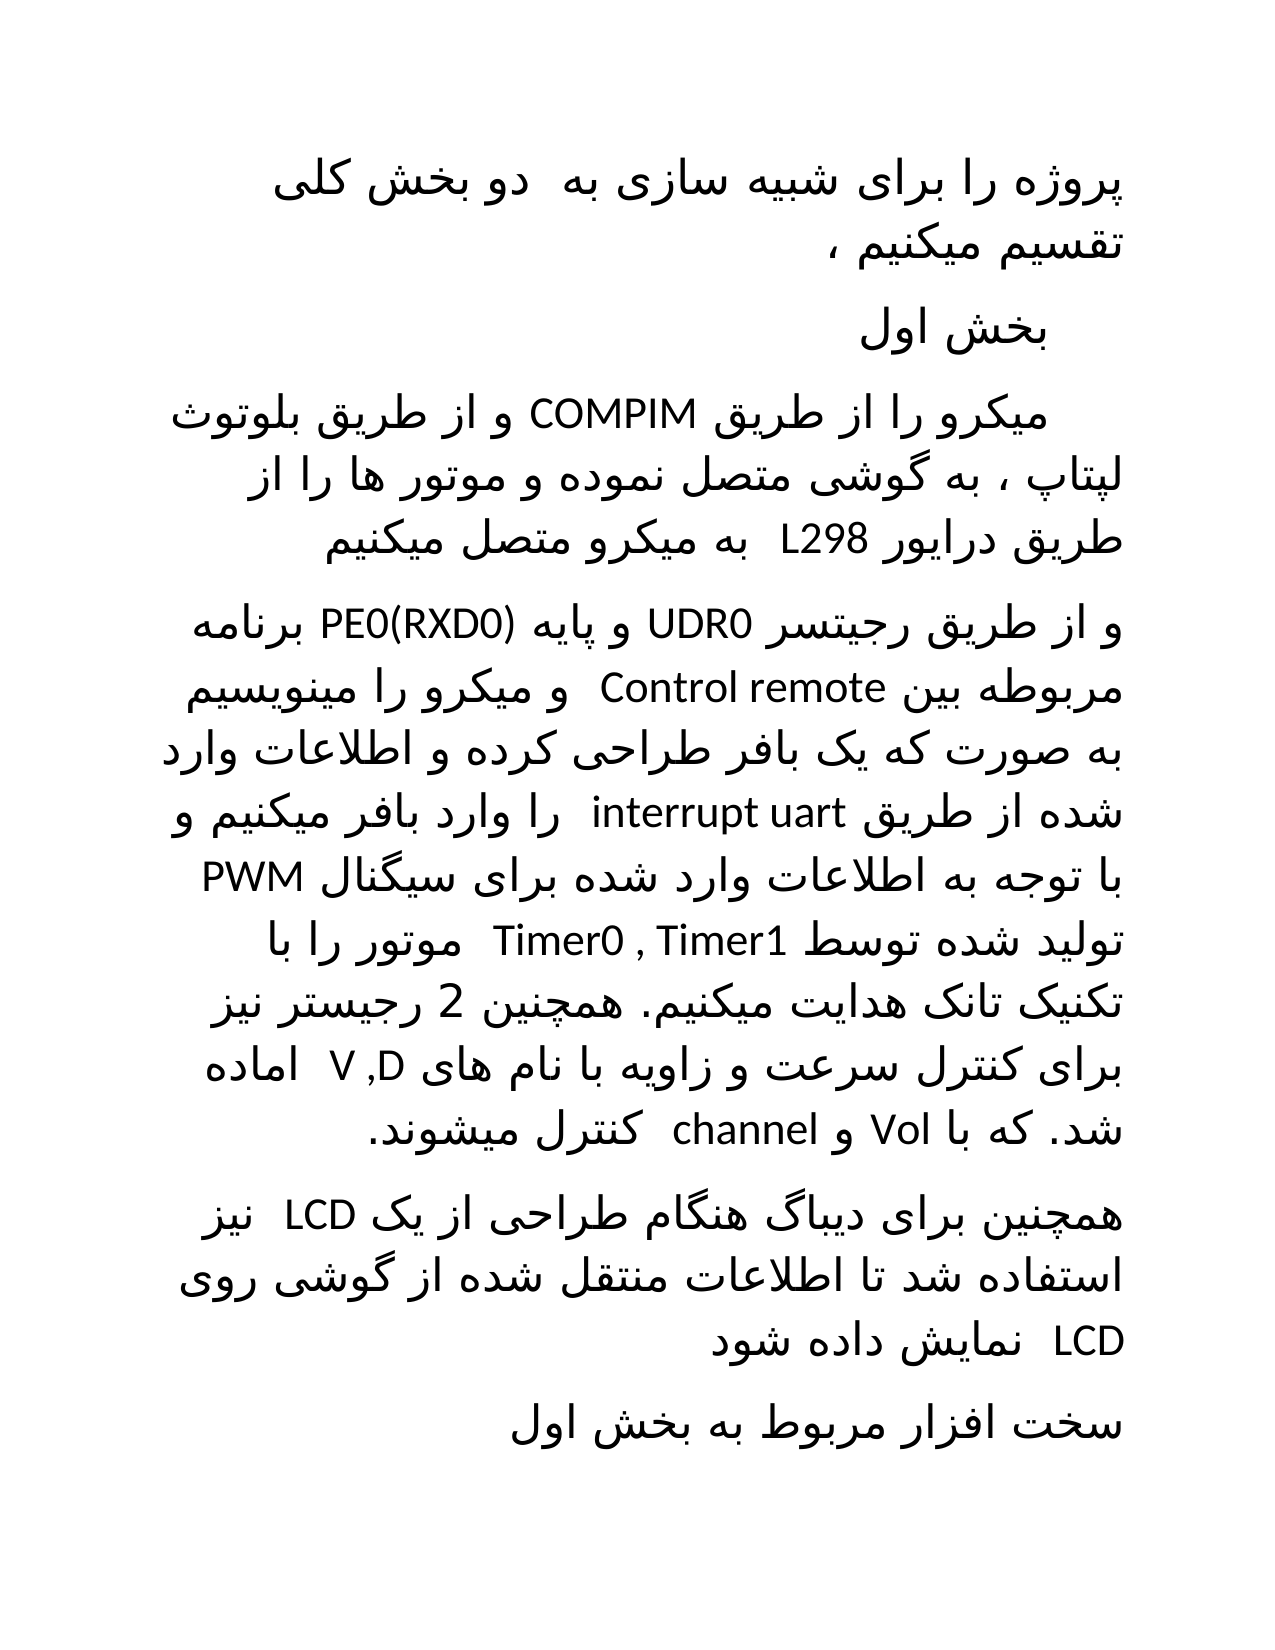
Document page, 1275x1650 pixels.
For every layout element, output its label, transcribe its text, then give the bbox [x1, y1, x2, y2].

text میکرو را از طریق COMPIM و از طریق بلوتوث لپتاپ ، به گوشی متصل نموده و موتور ها را از طریق درایور L298 به میکرو متصل میکنیم [150, 384, 1125, 565]
text بخش اول [150, 299, 1125, 355]
text همچنین برای دیباگ هنگام طراحی از یک LCD نیز استفاده شد تا اطلاعات منتقل شده از گوشی روی LCD نمایش داده شود [150, 1185, 1125, 1367]
text و از طریق رجیتسر UDR0 و پایه PE0(RXD0) برنامه مربوطه بین Control remote و میکرو را مینویسیم به صورت که یک بافر طراحی کرده و اطلاعات وارد شده از طریق interrupt uart را وارد بافر میکنیم و با توجه به اطلاعات وارد شده برای سیگنال PWM تولید شده توسط Timer0 , Timer1 موتور را با تکنیک تانک هدایت میکنیم. همچنین 2 رجیستر نیز برای کنترل سرعت و زاویه با نام های V ,D اماده شد. که با Vol و channel کنترل میشوند. [150, 594, 1125, 1156]
text سخت افزار مربوط به بخش اول [150, 1396, 1125, 1449]
text پروژه را برای شبیه سازی به دو بخش کلی تقسیم میکنیم ، [150, 150, 1125, 270]
